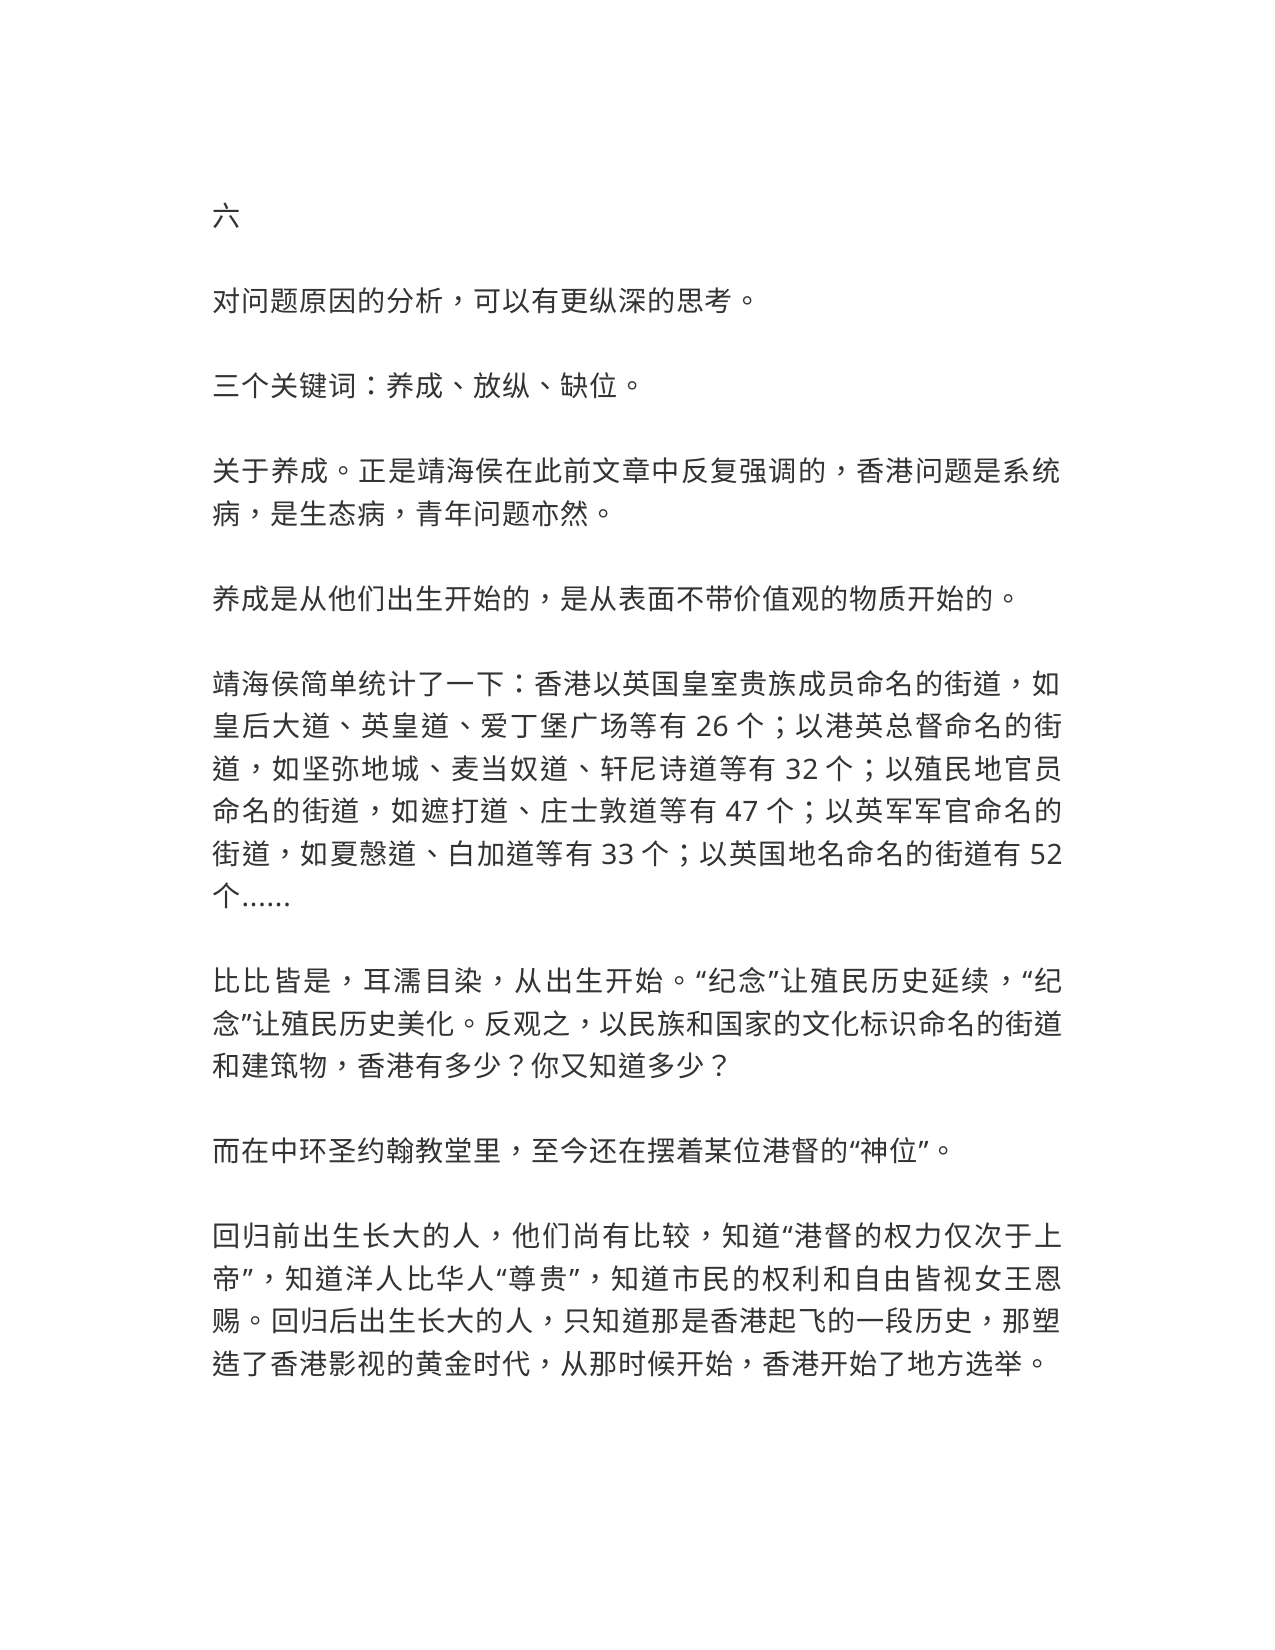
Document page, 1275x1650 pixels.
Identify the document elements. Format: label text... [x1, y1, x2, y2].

text 三个关键词：养成、放纵、缺位。 [212, 362, 1062, 405]
text 关于养成。正是靖海侯在此前文章中反复强调的，香港问题是系统病，是生态病，青年问题亦然。 [212, 447, 1062, 532]
text 回归前出生长大的人，他们尚有比较，知道“港督的权力仅次于上帝”，知道洋人比华人“尊贵”，知道市民的权利和自由皆视女王恩赐。回归后出生长大的人，只知道那是香港起飞的一段历史，那塑造了香港影视的黄金时代，从那时候开始，香港开始了地方选举。 [212, 1212, 1062, 1382]
text 六 [212, 192, 1062, 235]
text 靖海侯简单统计了一下：香港以英国皇室贵族成员命名的街道，如皇后大道、英皇道、爱丁堡广场等有26个；以港英总督命名的街道，如坚弥地城、麦当奴道、轩尼诗道等有32个；以殖民地官员命名的街道，如遮打道、庄士敦道等有47个；以英军军官命名的街道，如夏慤道、白加道等有33个；以英国地名命名的街道有52个...... [212, 660, 1062, 915]
text 比比皆是，耳濡目染，从出生开始。“纪念”让殖民历史延续，“纪念”让殖民历史美化。反观之，以民族和国家的文化标识命名的街道和建筑物，香港有多少？你又知道多少？ [212, 957, 1062, 1085]
text 养成是从他们出生开始的，是从表面不带价值观的物质开始的。 [212, 575, 1062, 617]
text 而在中环圣约翰教堂里，至今还在摆着某位港督的“神位”。 [212, 1127, 1062, 1170]
text 对问题原因的分析，可以有更纵深的思考。 [212, 277, 1062, 320]
